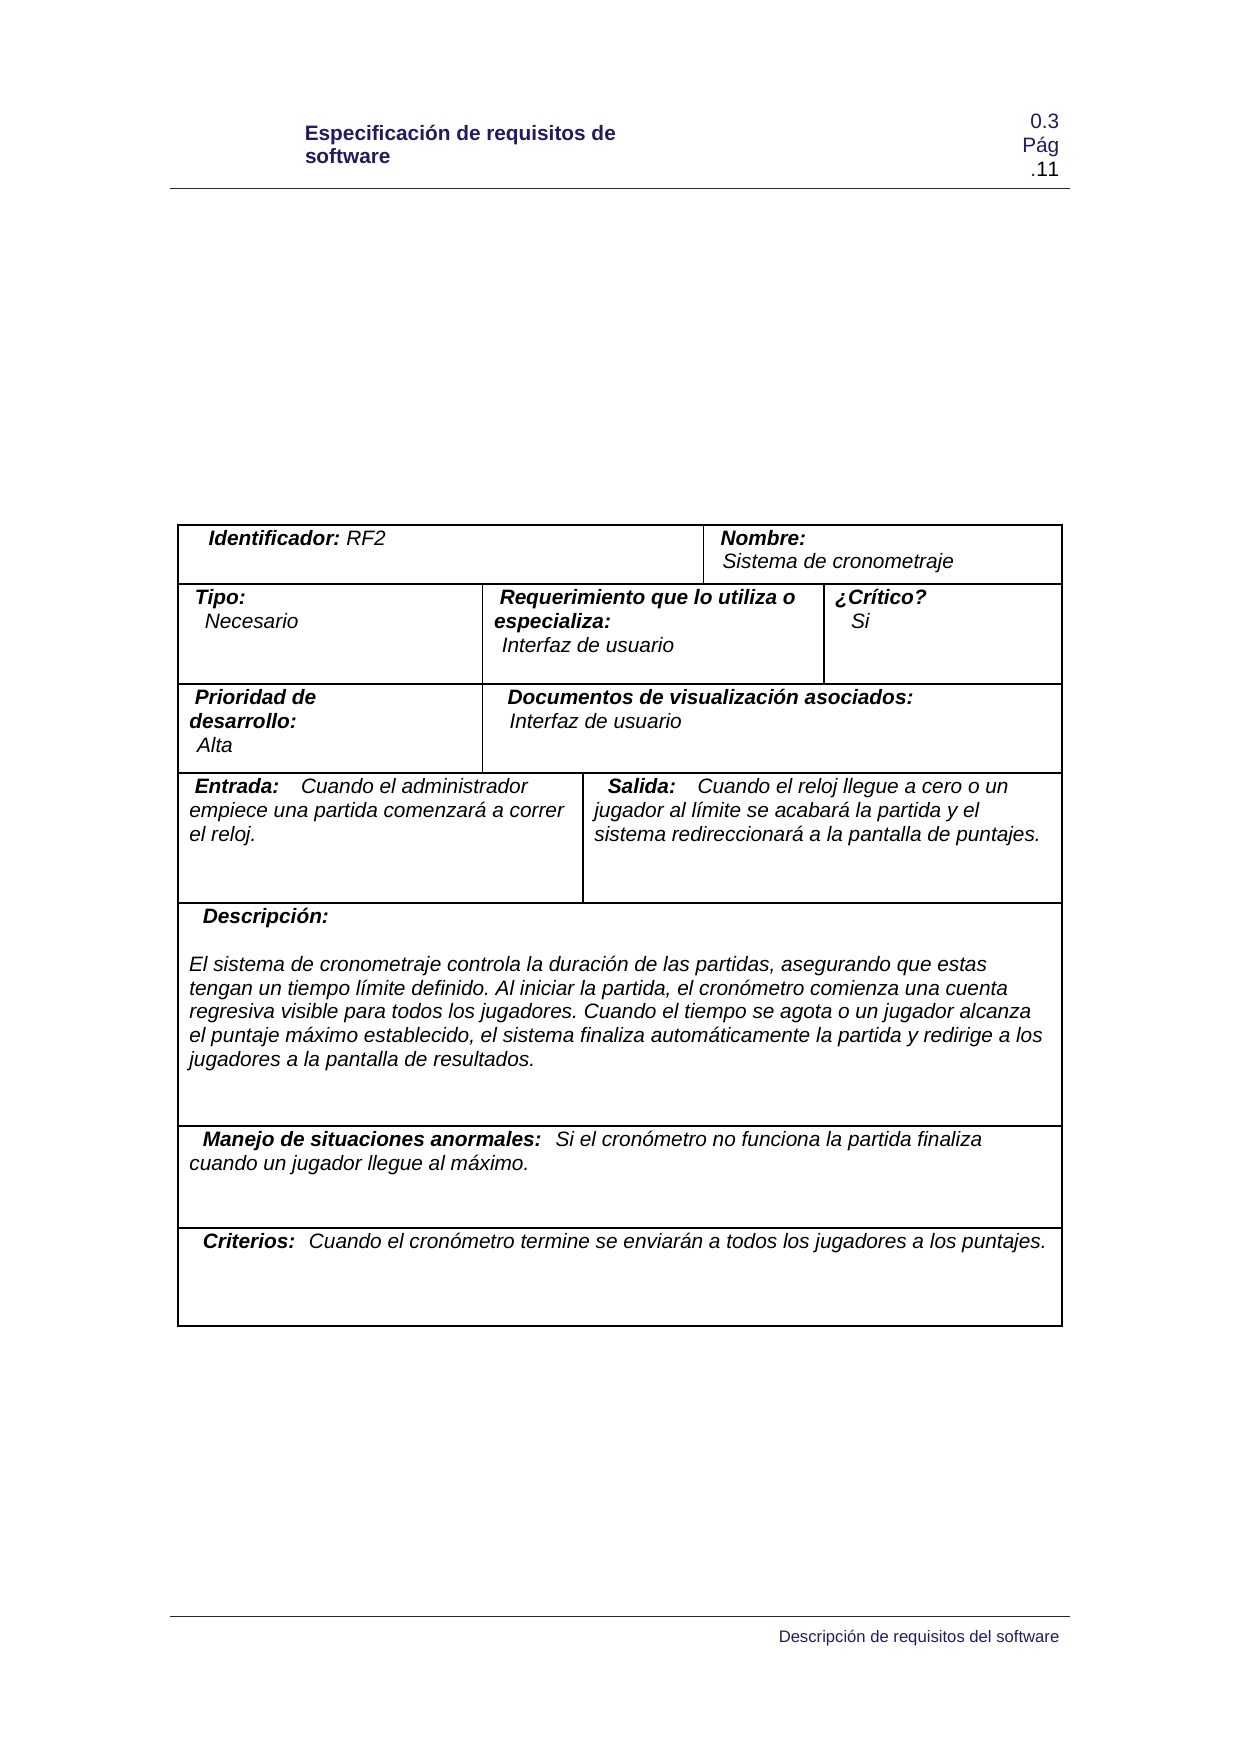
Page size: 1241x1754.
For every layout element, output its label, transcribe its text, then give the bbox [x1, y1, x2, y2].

table_header Nombre: Sistema de cronometraje [704, 526, 1061, 583]
table_cell Descripción: El sistema de cronometraje controla la duración de las partidas, asegurando que estas tengan un tiempo límite definido. Al iniciar la partida, el cronómetro comienza una cuenta regresiva visible para todos los jugadores. Cuando el tiempo se agota o un jugador alcanza el puntaje máximo establecido, el sistema finaliza automáticamente la partida y redirige a los jugadores a la pantalla de resultados. [179, 904, 1061, 1125]
table_cell Tipo: Necesario [179, 585, 482, 683]
table_cell Salida: Cuando el reloj llegue a cero o un jugador al límite se acabará la partida y el sistema redireccionará a la pantalla de puntajes. [584, 774, 1061, 902]
table_cell Entrada: Cuando el administrador empiece una partida comenzará a correr el reloj. [179, 774, 582, 902]
table_cell Documentos de visualización asociados: Interfaz de usuario [483, 685, 1061, 772]
table_cell Criterios: Cuando el cronómetro termine se enviarán a todos los jugadores a los puntajes. [179, 1229, 1061, 1325]
table_cell Requerimiento que lo utiliza o especializa: Interfaz de usuario [483, 585, 823, 683]
table_header Identificador: RF2 [179, 526, 703, 583]
table_cell ¿Crítico? Si [825, 585, 1061, 683]
table_cell Manejo de situaciones anormales: Si el cronómetro no funciona la partida finaliza cuando un jugador llegue al máximo. [179, 1127, 1061, 1227]
table_cell Prioridad de desarrollo: Alta [179, 685, 482, 772]
